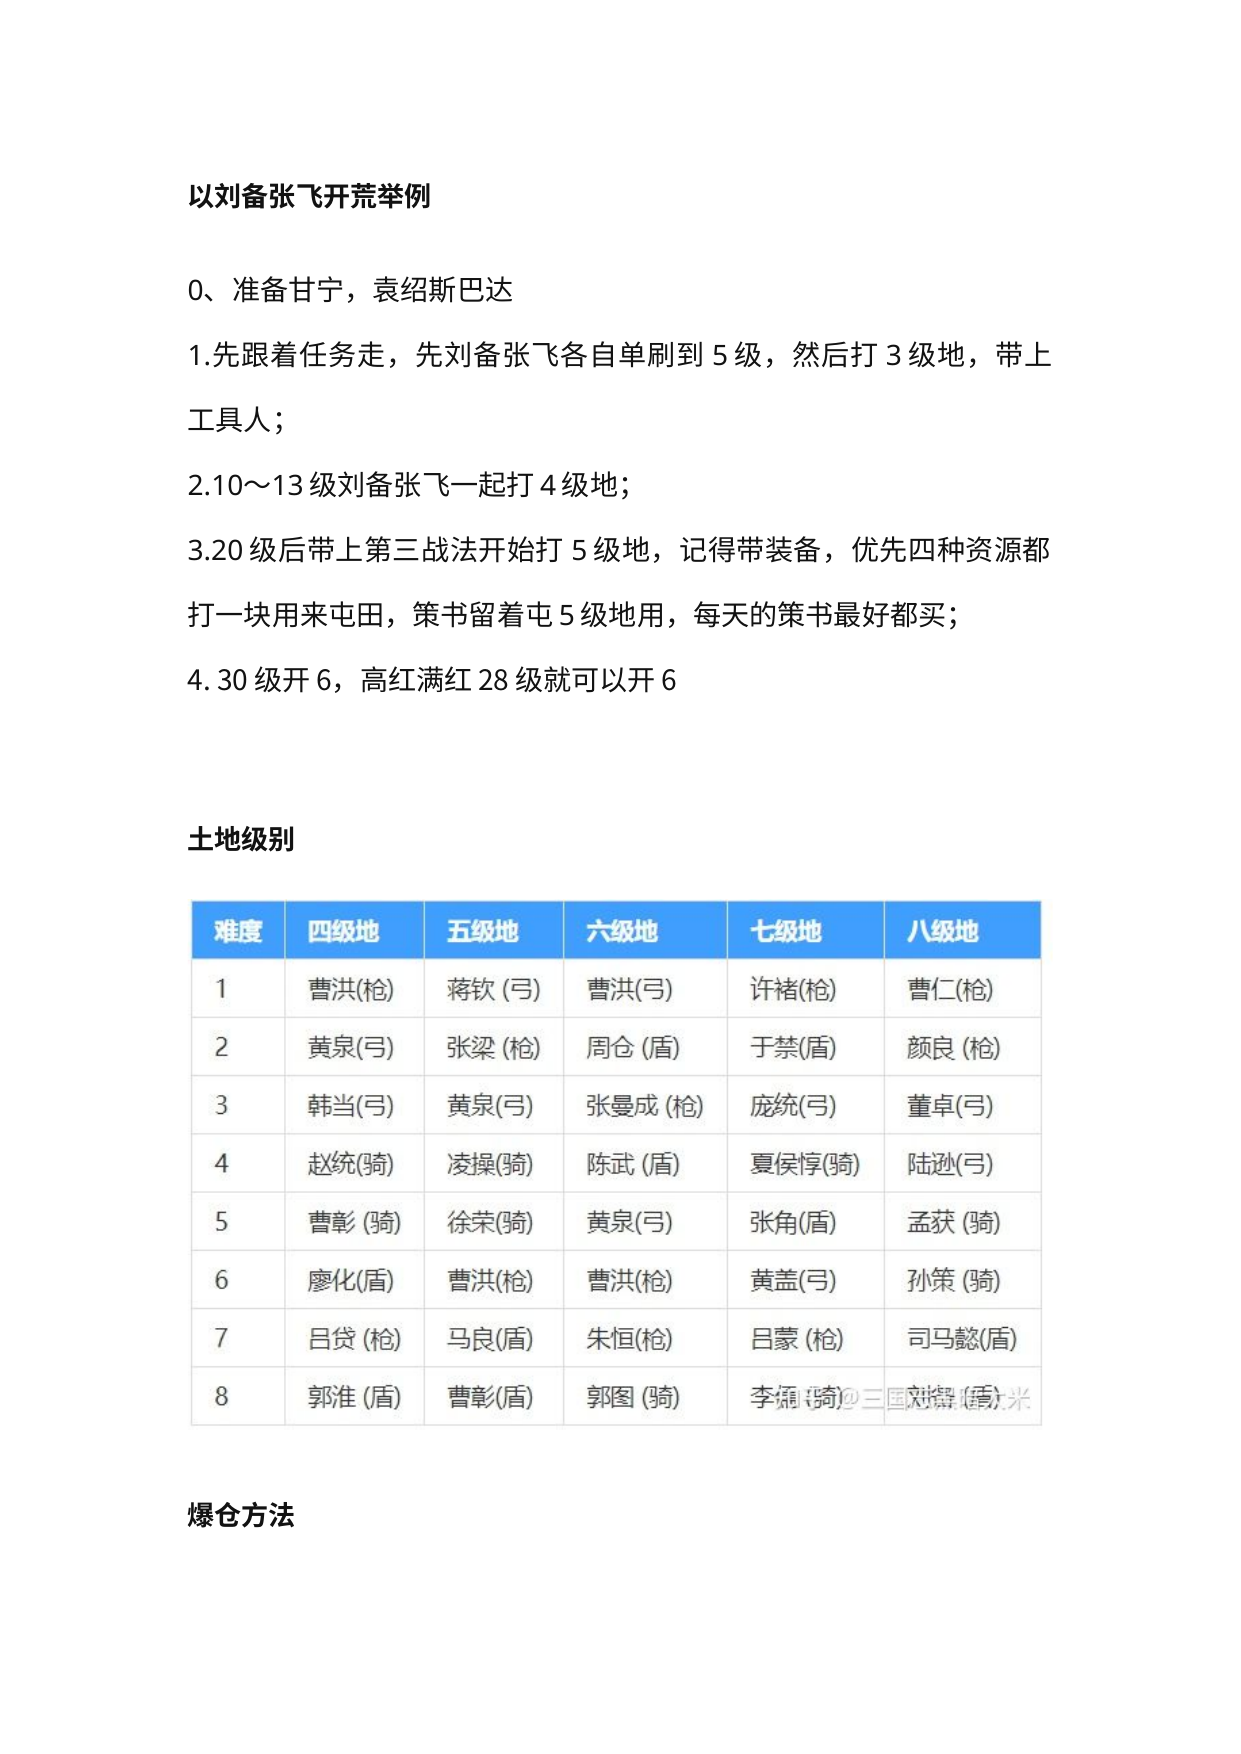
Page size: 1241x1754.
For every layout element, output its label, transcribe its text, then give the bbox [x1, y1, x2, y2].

picture [187, 899, 1053, 1434]
text 0、准备甘宁，袁绍斯巴达 1.先跟着任务走，先刘备张飞各自单刷到5级，然后打3级地，带上工具人； 2.10～13级刘备张飞一起打4级地； 3.20级后带上第三战法开始打5级地，记得带装备，优先四种资源都打一块用来屯田，策书留着屯5级地用，每天的策书最好都买； [187, 256, 1053, 646]
text 4. 30级开6，高红满红28级就可以开6 [187, 646, 1053, 711]
text 土地级别 [187, 805, 1053, 870]
text 爆仓方法 [187, 1481, 1053, 1546]
text 以刘备张飞开荒举例 [187, 162, 1053, 227]
